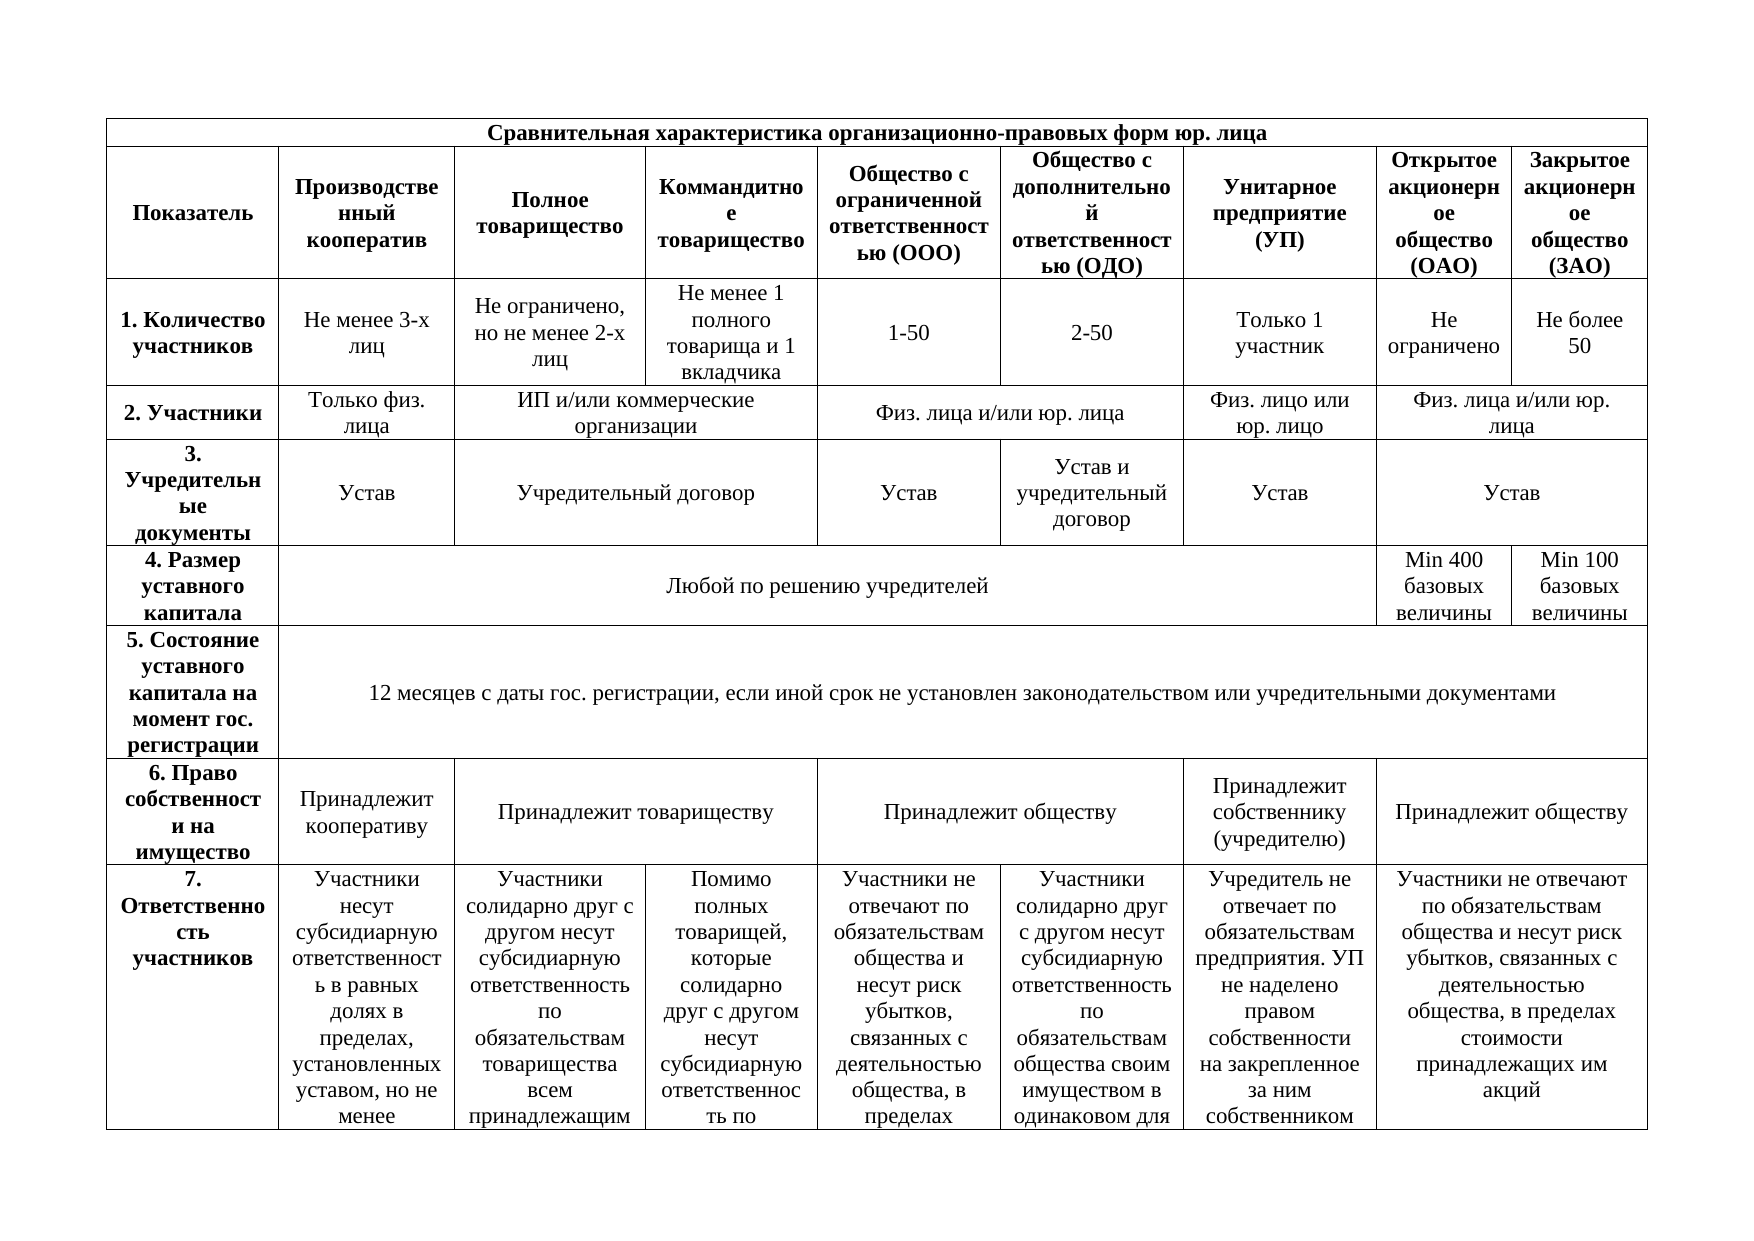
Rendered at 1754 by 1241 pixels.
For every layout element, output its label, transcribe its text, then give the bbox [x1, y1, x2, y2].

table_cell Общество с ограниченной ответственностью (ООО) [818, 147, 1000, 278]
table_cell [646, 865, 817, 1129]
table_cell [1184, 865, 1376, 1129]
table_cell Закрытое акционерное общество (ЗАО) [1512, 147, 1647, 278]
table_cell Унитарное предприятие (УП) [1184, 147, 1376, 278]
table_cell Коммандитное товарищество [646, 147, 817, 278]
table_cell Учредительный договор [455, 440, 817, 545]
table_cell Принадлежит обществу [1377, 759, 1647, 864]
table_header Сравнительная характеристика организационно-правовых форм юр. лица [107, 119, 1647, 146]
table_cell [455, 865, 645, 1129]
table_cell Устав [279, 440, 454, 545]
table_cell Физ. лица и/или юр. лица [1377, 386, 1647, 438]
table_cell Не менее 1 полного товарища и 1 вкладчика [646, 279, 817, 385]
table_cell 3. Учредительные документы [107, 440, 278, 545]
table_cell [1377, 865, 1647, 1129]
table_cell Принадлежит обществу [818, 759, 1183, 864]
table_cell Устав [818, 440, 1000, 545]
table_cell 4. Размер уставного капитала [107, 546, 278, 625]
table_cell Устав [1184, 440, 1376, 545]
table_cell Не ограничено [1377, 279, 1511, 385]
table_cell Устав [1377, 440, 1647, 545]
table_cell Показатель [107, 147, 278, 278]
table_cell Только 1 участник [1184, 279, 1376, 385]
table_cell 1. Количество участников [107, 279, 278, 385]
table_cell ИП и/или коммерческие организации [455, 386, 817, 438]
table_cell Любой по решению учредителей [279, 546, 1376, 625]
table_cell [1001, 865, 1183, 1129]
table_cell Производственный кооператив [279, 147, 454, 278]
table_cell 5. Состояние уставного капитала на момент гос. регистрации [107, 626, 278, 758]
table_cell Физ. лицо или юр. лицо [1184, 386, 1376, 438]
table_cell Min 100 базовых величины [1512, 546, 1647, 625]
table_cell 2-50 [1001, 279, 1183, 385]
table_cell Min 400 базовых величины [1377, 546, 1511, 625]
table_cell Не ограничено, но не менее 2-х лиц [455, 279, 645, 385]
table_cell Устав и учредительный договор [1001, 440, 1183, 545]
table_cell 1-50 [818, 279, 1000, 385]
table_cell Принадлежит собственнику (учредителю) [1184, 759, 1376, 864]
table_cell Не менее 3-х лиц [279, 279, 454, 385]
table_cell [107, 865, 278, 1129]
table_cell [279, 865, 454, 1129]
table_cell Принадлежит кооперативу [279, 759, 454, 864]
table_cell Полное товарищество [455, 147, 645, 278]
table_cell Не более 50 [1512, 279, 1647, 385]
table_cell 12 месяцев с даты гос. регистрации, если иной срок не установлен законодательством или учредительными документами [279, 626, 1647, 758]
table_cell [818, 865, 1000, 1129]
table_cell Физ. лица и/или юр. лица [818, 386, 1183, 438]
table_cell 6. Право собственности на имущество [107, 759, 278, 864]
table_cell Только физ. лица [279, 386, 454, 438]
table_cell Принадлежит товариществу [455, 759, 817, 864]
table_cell Открытое акционерное общество (ОАО) [1377, 147, 1511, 278]
table_cell 2. Участники [107, 386, 278, 438]
table_cell Общество с дополнительной ответственностью (ОДО) [1001, 147, 1183, 278]
